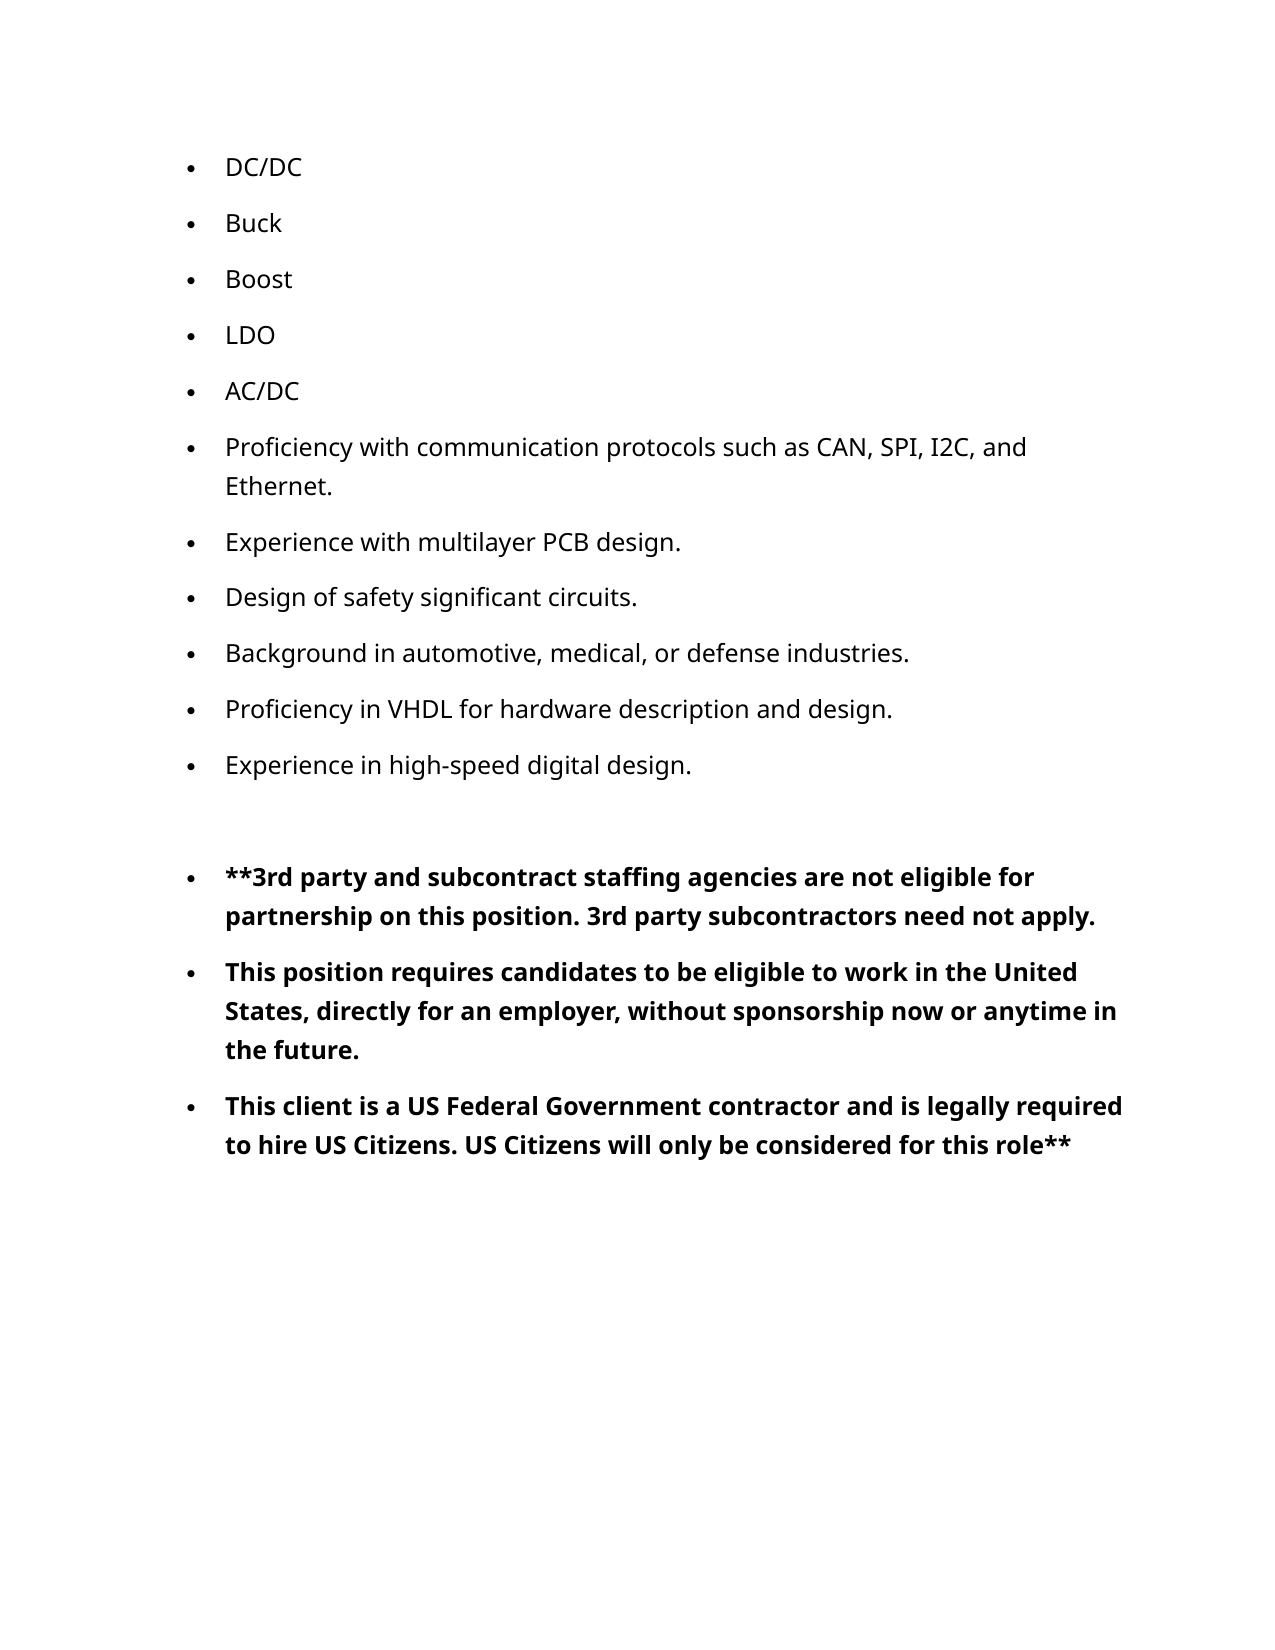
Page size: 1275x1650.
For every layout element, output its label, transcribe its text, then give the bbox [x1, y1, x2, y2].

list Background in automotive, medical, or defense industries. [187, 636, 1125, 670]
list Experience in high-speed digital design. [187, 747, 1125, 782]
list DC/DC [187, 150, 1125, 184]
list AC/DC [187, 373, 1125, 407]
list Experience with multilayer PCB design. [187, 524, 1125, 558]
list Design of safety significant circuits. [187, 580, 1125, 614]
list Proficiency in VHDL for hardware description and design. [187, 692, 1125, 726]
list Proficiency with communication protocols such as CAN, SPI, I2C, and Ethernet. [187, 429, 1125, 502]
list **3rd party and subcontract staffing agencies are not eligible for partnership on this position. 3rd party subcontractors need not apply. [187, 859, 1125, 932]
list Boost [187, 262, 1125, 296]
list Buck [187, 206, 1125, 240]
list This position requires candidates to be eligible to work in the United States, directly for an employer, without sponsorship now or anytime in the future. [187, 954, 1125, 1067]
list This client is a US Federal Government contractor and is legally required to hire US Citizens. US Citizens will only be considered for this role** [187, 1088, 1125, 1162]
list LDO [187, 317, 1125, 352]
